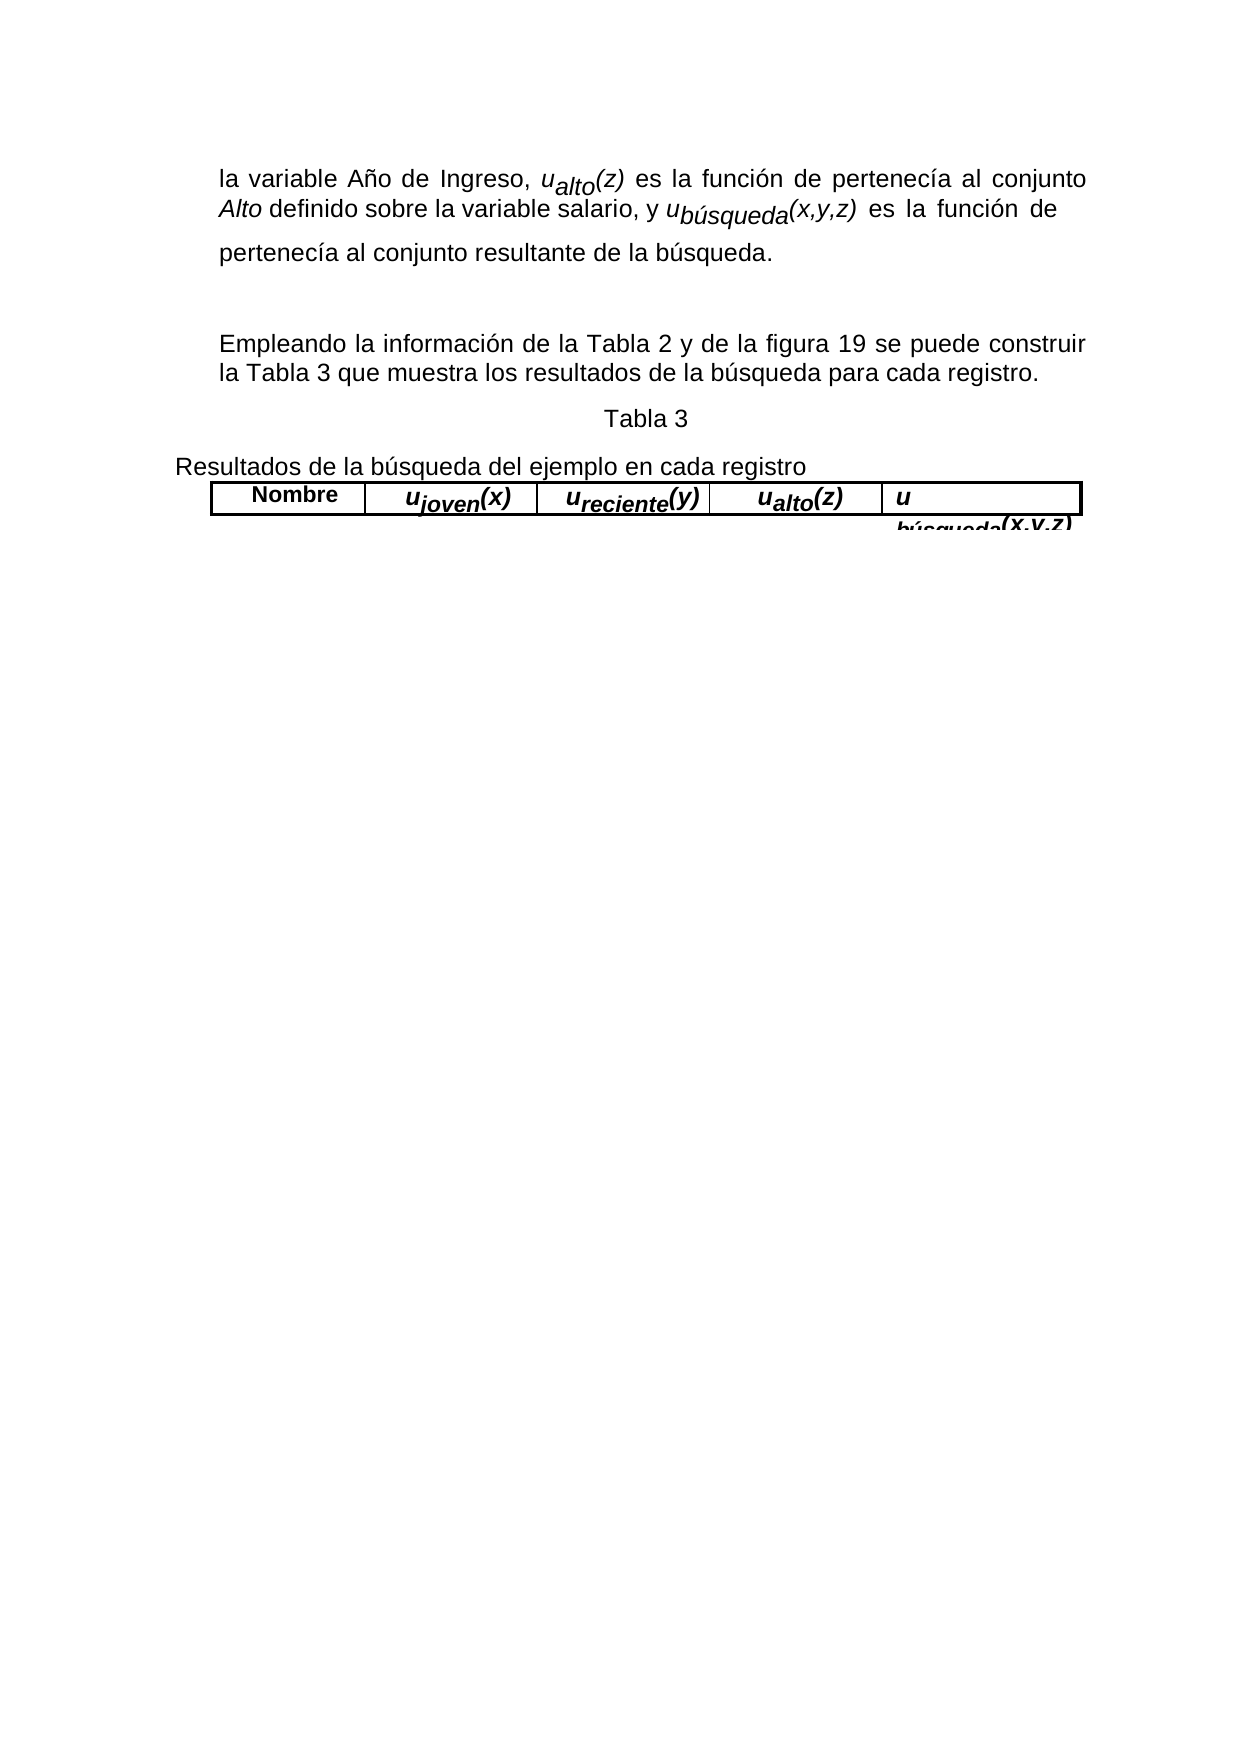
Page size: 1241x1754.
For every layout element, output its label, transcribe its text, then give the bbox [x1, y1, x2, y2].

text Tabla 3 [603, 404, 696, 433]
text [219, 164, 1087, 223]
text Empleando la información de la Tabla 2 y de la figura 19 se puede construir la Tabla 3 que muestra los resultados de la búsqueda para cada registro. [219, 329, 1086, 387]
text pertenecía al conjunto resultante de la búsqueda. [219, 239, 774, 267]
text Resultados de la búsqueda del ejemplo en cada registro [175, 452, 968, 481]
